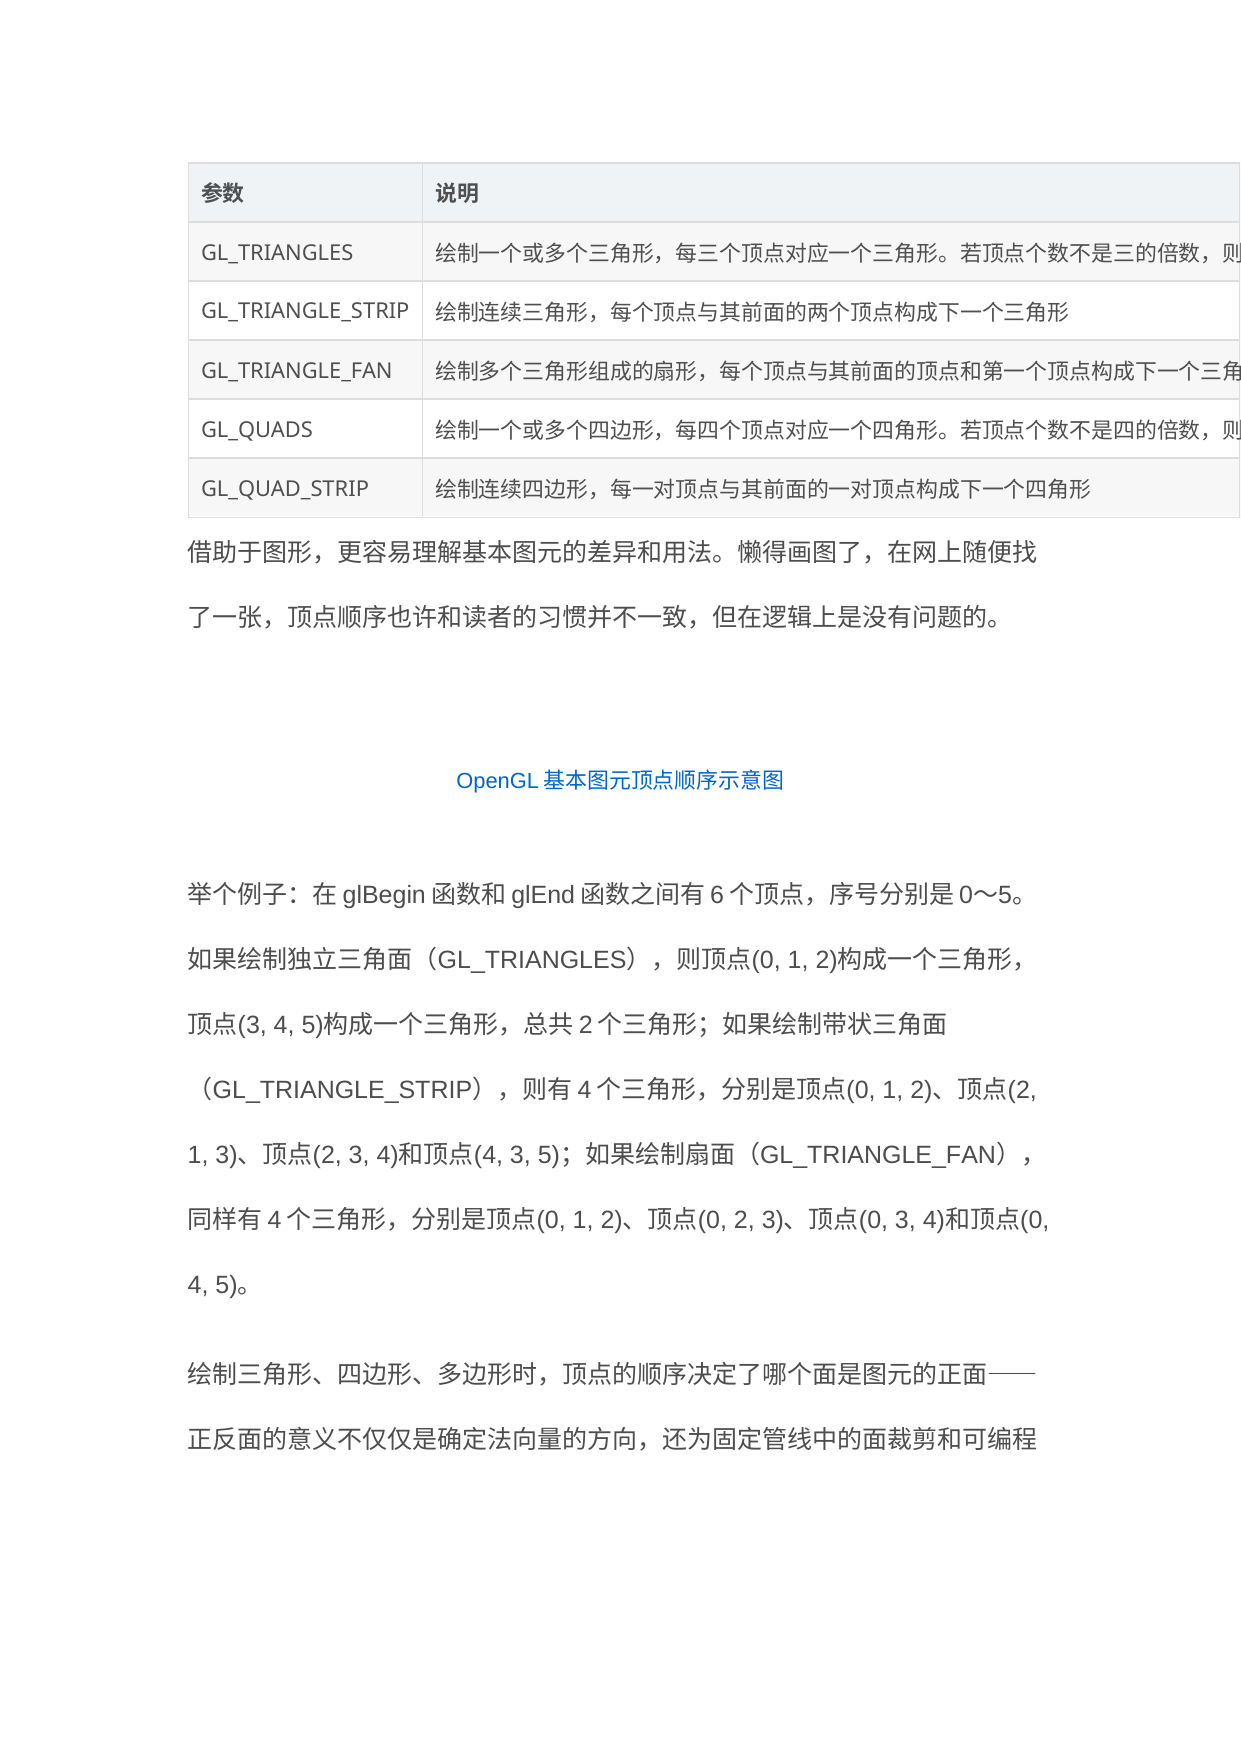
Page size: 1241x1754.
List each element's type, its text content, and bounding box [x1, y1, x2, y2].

text 借助于图形，更容易理解基本图元的差异和用法。懒得画图了，在网上随便找了一张，顶点顺序也许和读者的习惯并不一致，但在逻辑上是没有问题的。 [187, 518, 1053, 648]
text 绘制三角形、四边形、多边形时，顶点的顺序决定了哪个面是图元的正面——正反面的意义不仅仅是确定法向量的方向，还为固定管线中的面裁剪和可编程管线中的弃用片元提供了依据。在OpenGL系统中默认逆时针顺序构建的面是正面，使用glFrontFace函数可以重新设置。 [187, 1340, 1053, 1470]
table_cell GL_TRIANGLES [189, 223, 422, 280]
table_cell 绘制连续四边形，每一对顶点与其前面的一对顶点构成下一个四角形 [423, 459, 1239, 516]
table_cell 绘制一个或多个四边形，每四个顶点对应一个四角形。若顶点个数不是四的倍数，则忽略多余的顶点 [423, 400, 1239, 457]
table_header 参数 [189, 164, 422, 221]
table_cell GL_QUAD_STRIP [189, 459, 422, 516]
text 举个例子：在glBegin函数和glEnd函数之间有6个顶点，序号分别是0～5。如果绘制独立三角面（GL_TRIANGLES），则顶点(0, 1, 2)构成一个三角形，顶点(3, 4, 5)构成一个三角形，总共2个三角形；如果绘制带状三角面（GL_TRIANGLE_STRIP），则有4个三角形，分别是顶点(0, 1, 2)、顶点(2, 1, 3)、顶点(2, 3, 4)和顶点(4, 3, 5)；如果绘制扇面（GL_TRIANGLE_FAN），同样有4个三角形，分别是顶点(0, 1, 2)、顶点(0, 2, 3)、顶点(0, 3, 4)和顶点(0, 4, 5)。 [187, 860, 1053, 1315]
table_cell 绘制一个或多个三角形，每三个顶点对应一个三角形。若顶点个数不是三的倍数，则忽略多余的顶点 [423, 223, 1239, 280]
text OpenGL基本图元顶点顺序示意图 [187, 763, 1053, 795]
table_cell GL_TRIANGLE_STRIP [189, 282, 422, 339]
table_header 说明 [423, 164, 1239, 221]
table_cell GL_QUADS [189, 400, 422, 457]
table_cell GL_TRIANGLE_FAN [189, 341, 422, 398]
table_cell 绘制连续三角形，每个顶点与其前面的两个顶点构成下一个三角形 [423, 282, 1239, 339]
table_cell 绘制多个三角形组成的扇形，每个顶点与其前面的顶点和第一个顶点构成下一个三角形 [423, 341, 1239, 398]
